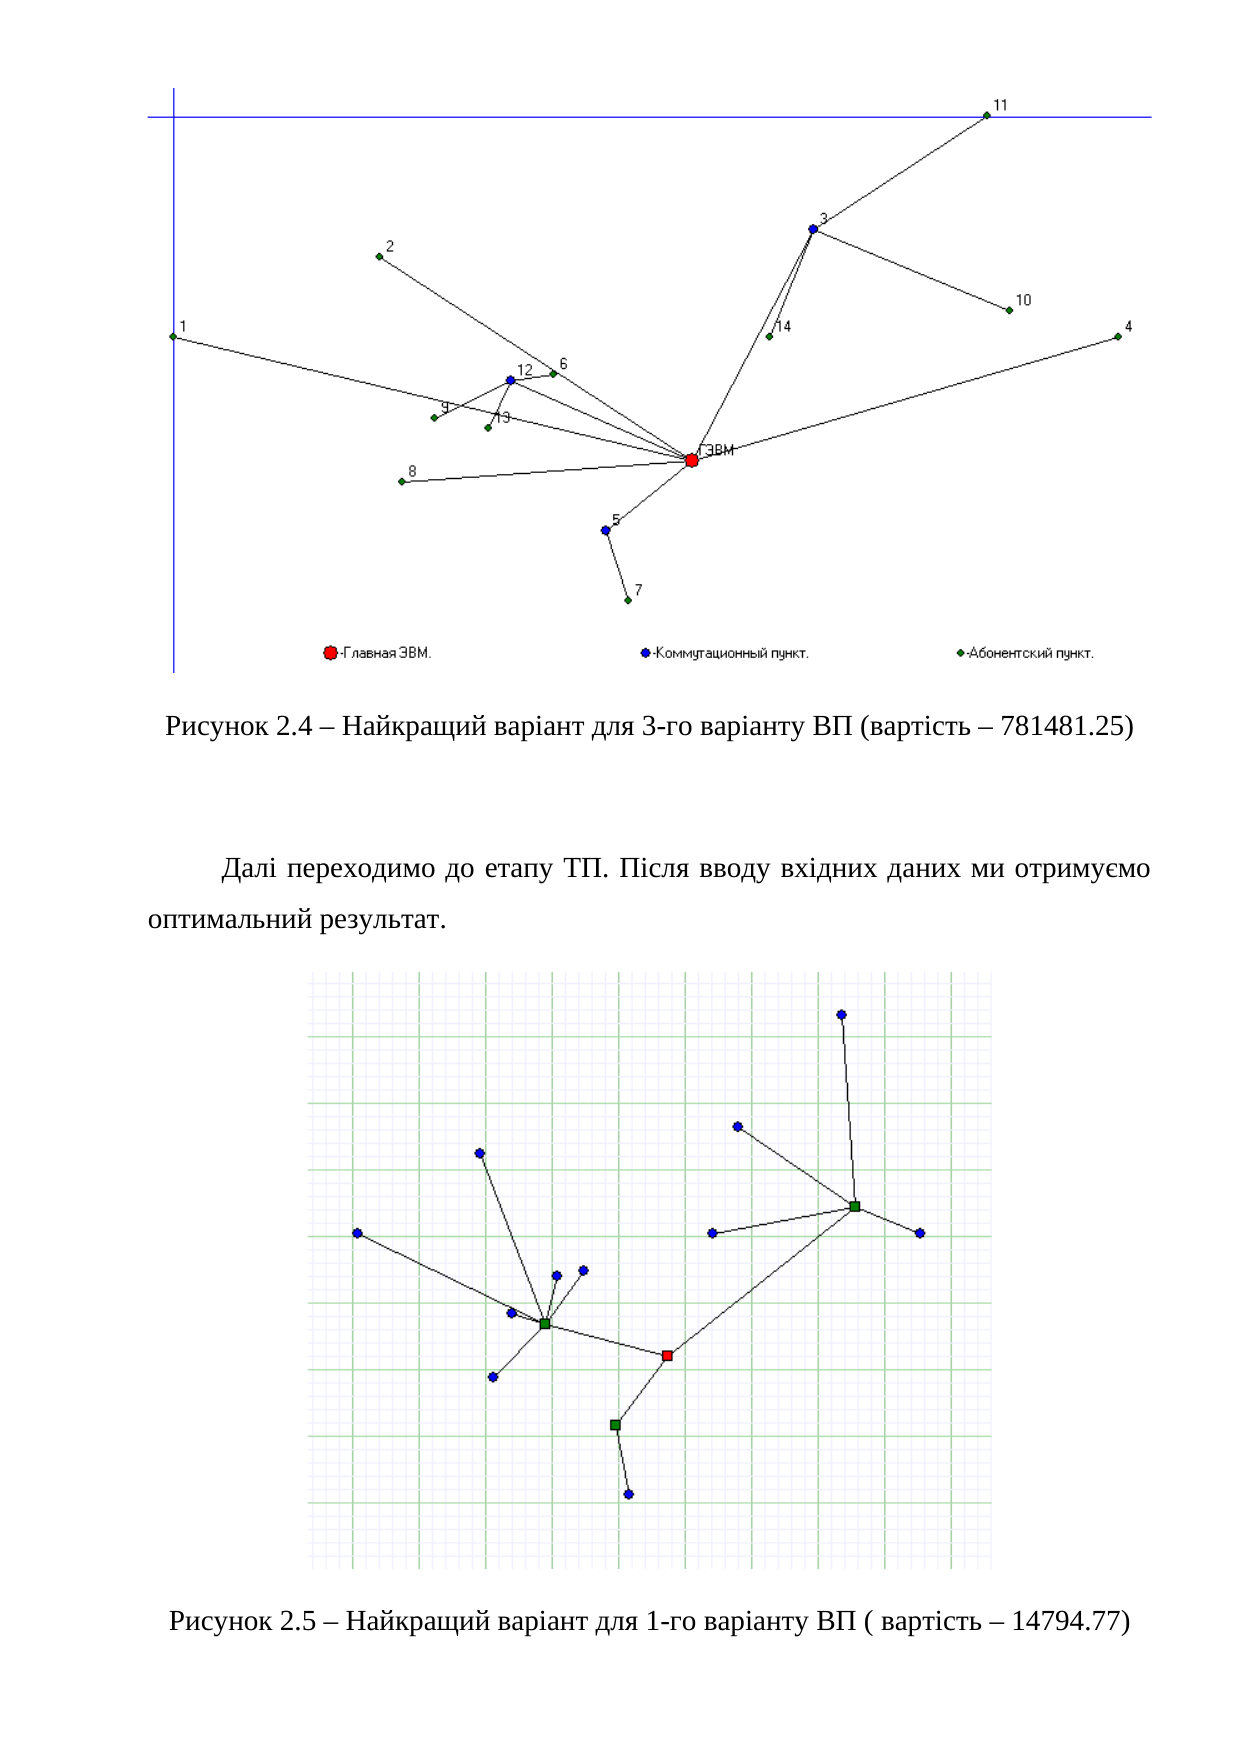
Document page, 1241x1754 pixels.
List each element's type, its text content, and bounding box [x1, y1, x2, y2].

text Рисунок 2.4 – Найкращий варіант для 3-го варіанту ВП (вартість – 781481.25) [148, 708, 1152, 742]
text Рисунок 2.5 – Найкращий варіант для 1-го варіанту ВП ( вартість – 14794.77) [148, 1603, 1152, 1637]
picture [307, 972, 992, 1569]
text Далі переходимо до етапу ТП. Після вводу вхідних даних ми отримуємо оптимальний результат. [148, 851, 1152, 934]
picture [147, 88, 1152, 673]
